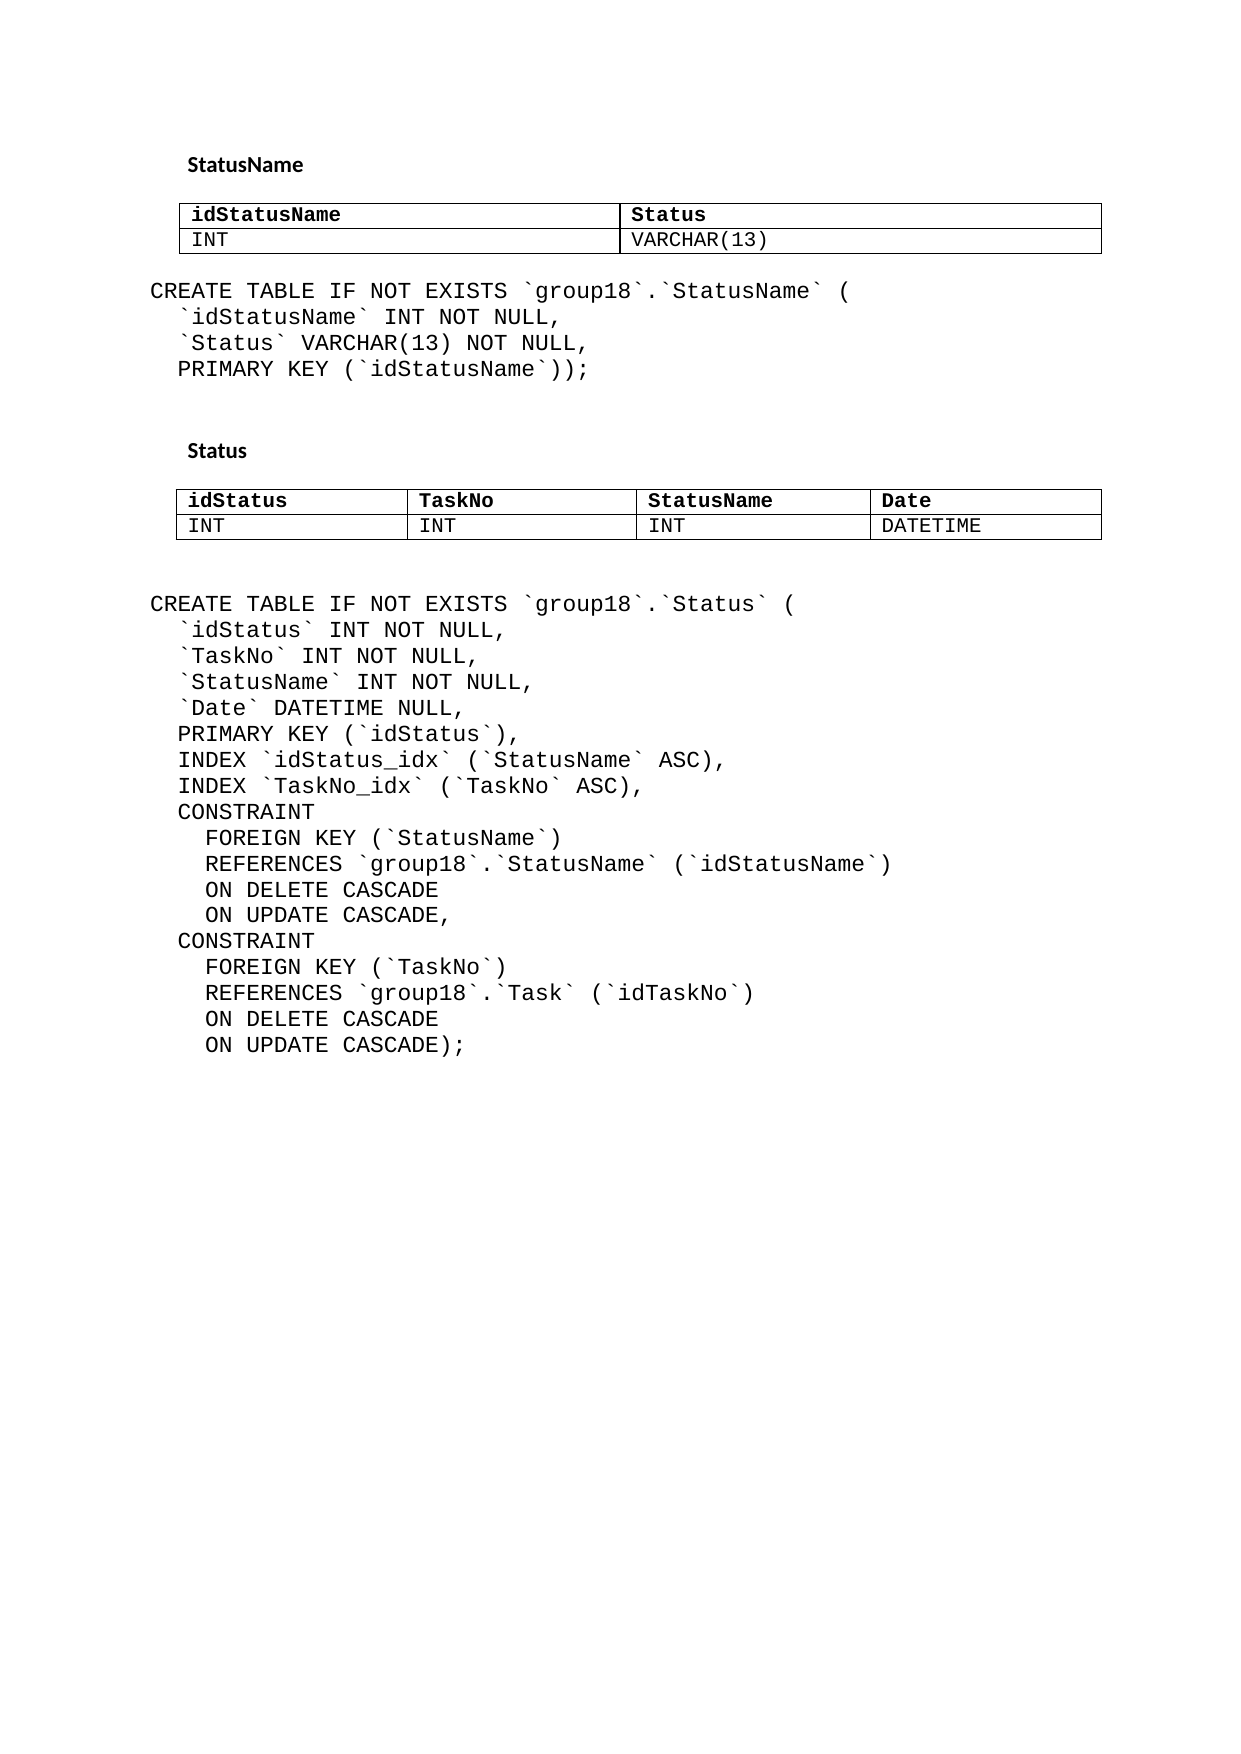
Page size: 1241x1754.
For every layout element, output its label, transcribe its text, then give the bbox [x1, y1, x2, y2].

table_cell DATETIME [871, 515, 1101, 538]
text PRIMARY KEY (`idStatusName`)); [150, 357, 1090, 383]
table_cell INT [408, 515, 636, 538]
table_header idStatus [177, 490, 407, 514]
text CREATE TABLE IF NOT EXISTS `group18`.`StatusName` ( [150, 279, 1090, 305]
text ON UPDATE CASCADE, [150, 904, 1090, 930]
table_cell INT [180, 229, 619, 252]
text CREATE TABLE IF NOT EXISTS `group18`.`Status` ( [150, 593, 1090, 618]
table_cell VARCHAR(13) [621, 229, 1101, 252]
text `StatusName` INT NOT NULL, [150, 670, 1090, 696]
text StatusName [187, 150, 1090, 178]
table_cell INT [637, 515, 870, 538]
text `idStatusName` INT NOT NULL, [150, 305, 1090, 331]
text `TaskNo` INT NOT NULL, [150, 644, 1090, 670]
text FOREIGN KEY (`TaskNo`) [150, 956, 1090, 982]
text `idStatus` INT NOT NULL, [150, 618, 1090, 644]
text `Status` VARCHAR(13) NOT NULL, [150, 331, 1090, 357]
text ON DELETE CASCADE [150, 878, 1090, 904]
table_header Date [871, 490, 1101, 514]
text FOREIGN KEY (`StatusName`) [150, 826, 1090, 852]
text INDEX `idStatus_idx` (`StatusName` ASC), [150, 748, 1090, 774]
text ON DELETE CASCADE [150, 1008, 1090, 1033]
text REFERENCES `group18`.`Task` (`idTaskNo`) [150, 982, 1090, 1008]
text `Date` DATETIME NULL, [150, 696, 1090, 722]
text Status [187, 436, 1090, 464]
table_header Status [621, 204, 1101, 228]
table_header StatusName [637, 490, 870, 514]
table_header TaskNo [408, 490, 636, 514]
text ON UPDATE CASCADE); [150, 1033, 1090, 1059]
text CONSTRAINT [150, 800, 1090, 826]
text INDEX `TaskNo_idx` (`TaskNo` ASC), [150, 774, 1090, 800]
table_header idStatusName [180, 204, 619, 228]
table_cell INT [177, 515, 407, 538]
text PRIMARY KEY (`idStatus`), [150, 722, 1090, 748]
text CONSTRAINT [150, 930, 1090, 956]
text REFERENCES `group18`.`StatusName` (`idStatusName`) [150, 852, 1090, 878]
